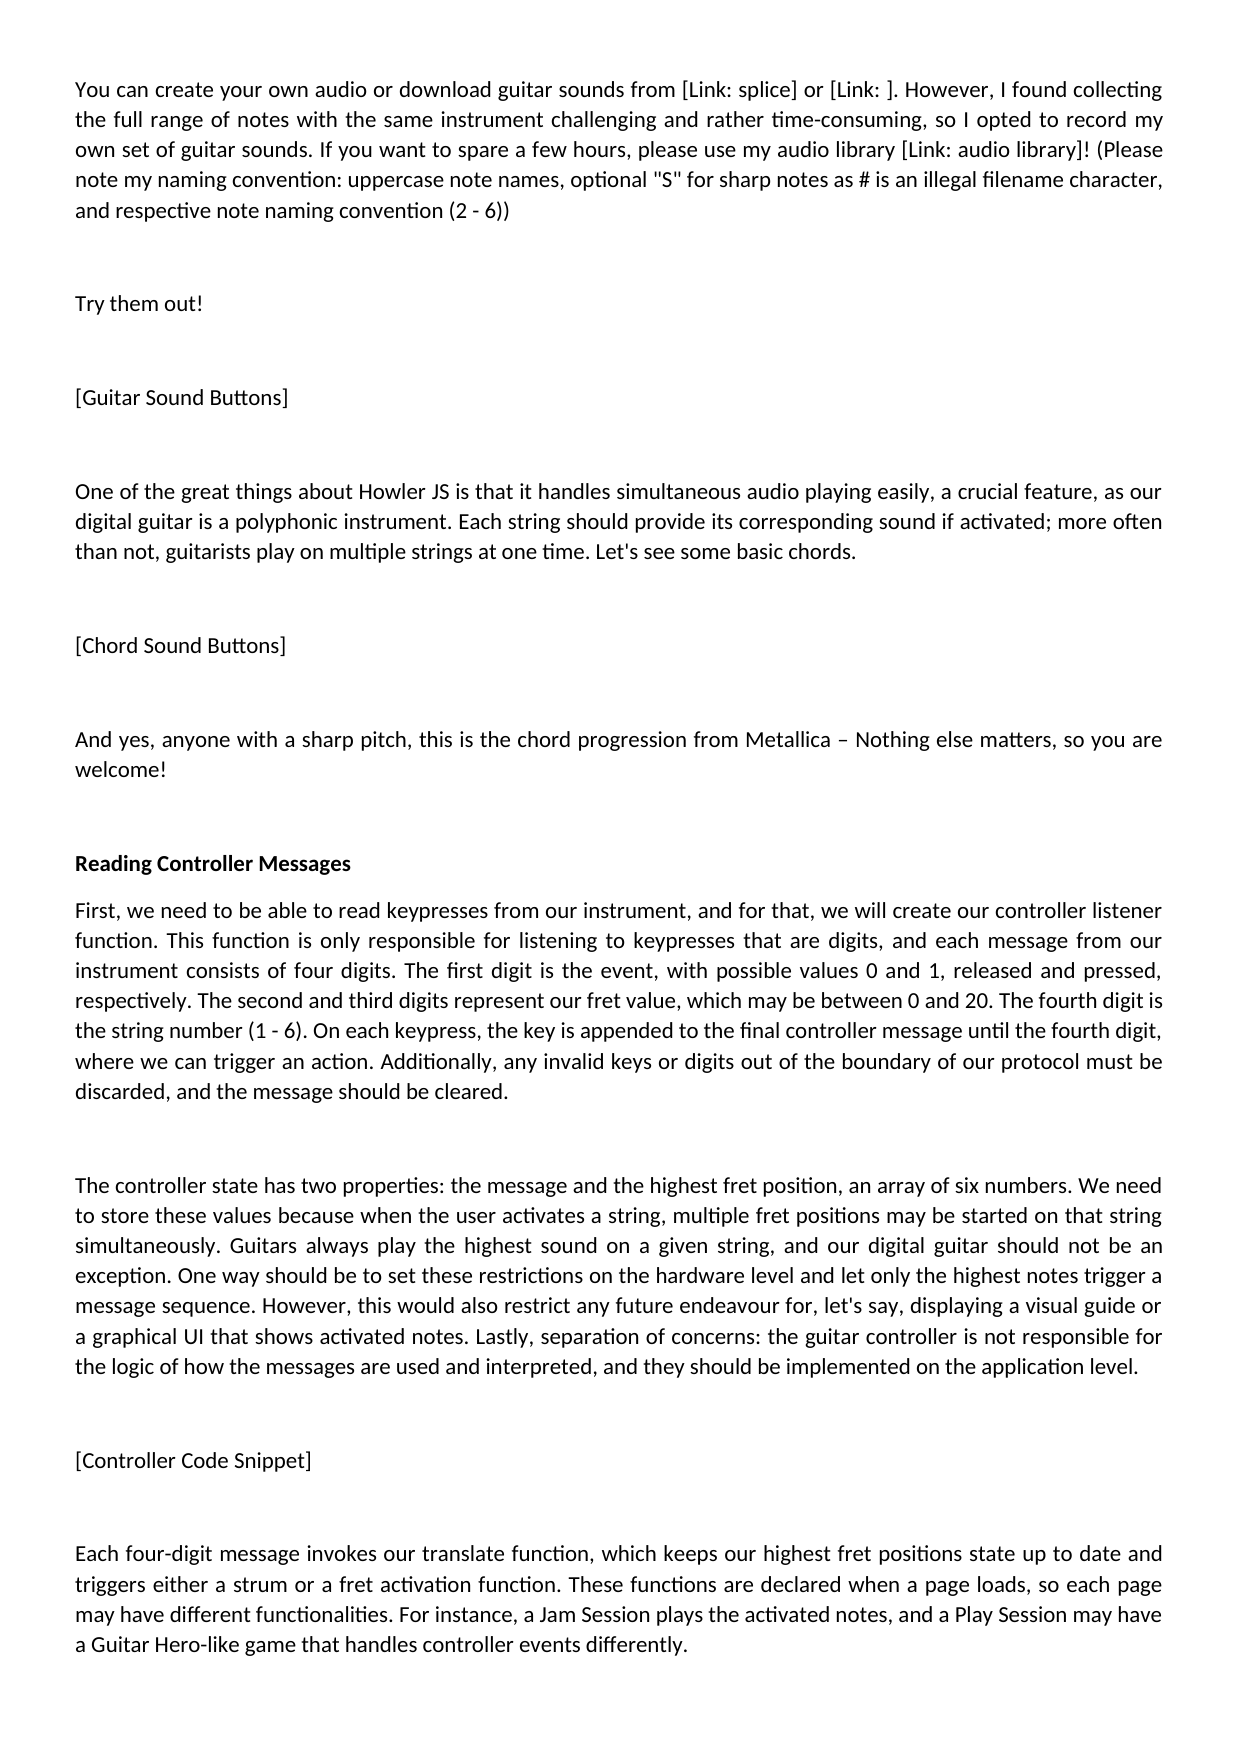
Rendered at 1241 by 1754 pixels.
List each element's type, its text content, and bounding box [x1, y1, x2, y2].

text One of the great things about Howler JS is that it handles simultaneous audio playing easily, a crucial feature, as our digital guitar is a polyphonic instrument. Each string should provide its corresponding sound if activated; more often than not, guitarists play on multiple strings at one time. Let's see some basic chords. [75, 477, 1165, 566]
text [Chord Sound Buttons] [75, 631, 1165, 659]
text [Controller Code Snippet] [75, 1446, 1165, 1474]
text You can create your own audio or download guitar sounds from [Link: splice] or [Link: ]. However, I found collecting the full range of notes with the same instrument challenging and rather time-consuming, so I opted to record my own set of guitar sounds. If you want to spare a few hours, please use my audio library [Link: audio library]! (Please note my naming convention: uppercase note names, optional "S" for sharp notes as # is an illegal filename character, and respective note naming convention (2 - 6)) [75, 75, 1165, 224]
text The controller state has two properties: the message and the highest fret position, an array of six numbers. We need to store these values because when the user activates a string, multiple fret positions may be started on that string simultaneously. Guitars always play the highest sound on a given string, and our digital guitar should not be an exception. One way should be to set these restrictions on the hardware level and let only the highest notes trigger a message sequence. However, this would also restrict any future endeavour for, let's say, displaying a visual guide or a graphical UI that shows activated notes. Lastly, separation of concerns: the guitar controller is not responsible for the logic of how the messages are used and interpreted, and they should be implemented on the application level. [75, 1171, 1165, 1380]
text And yes, anyone with a sharp pitch, this is the chord progression from Metallica – Nothing else matters, so you are welcome! [75, 725, 1165, 783]
text [Guitar Sound Buttons] [75, 383, 1165, 411]
text Each four-digit message invokes our translate function, which keeps our highest fret positions state up to date and triggers either a strum or a fret activation function. These functions are declared when a page loads, so each page may have different functionalities. For instance, a Jam Session plays the activated notes, and a Play Session may have a Guitar Hero-like game that handles controller events differently. [75, 1539, 1165, 1658]
text Try them out! [75, 289, 1165, 318]
text First, we need to be able to read keypresses from our instrument, and for that, we will create our controller listener function. This function is only responsible for listening to keypresses that are digits, and each message from our instrument consists of four digits. The first digit is the event, with possible values 0 and 1, released and pressed, respectively. The second and third digits represent our fret value, which may be between 0 and 20. The fourth digit is the string number (1 - 6). On each keypress, the key is appended to the final controller message until the fourth digit, where we can trigger an action. Additionally, any invalid keys or digits out of the boundary of our protocol must be discarded, and the message should be cleared. [75, 896, 1165, 1105]
text Reading Controller Messages [75, 849, 1165, 877]
